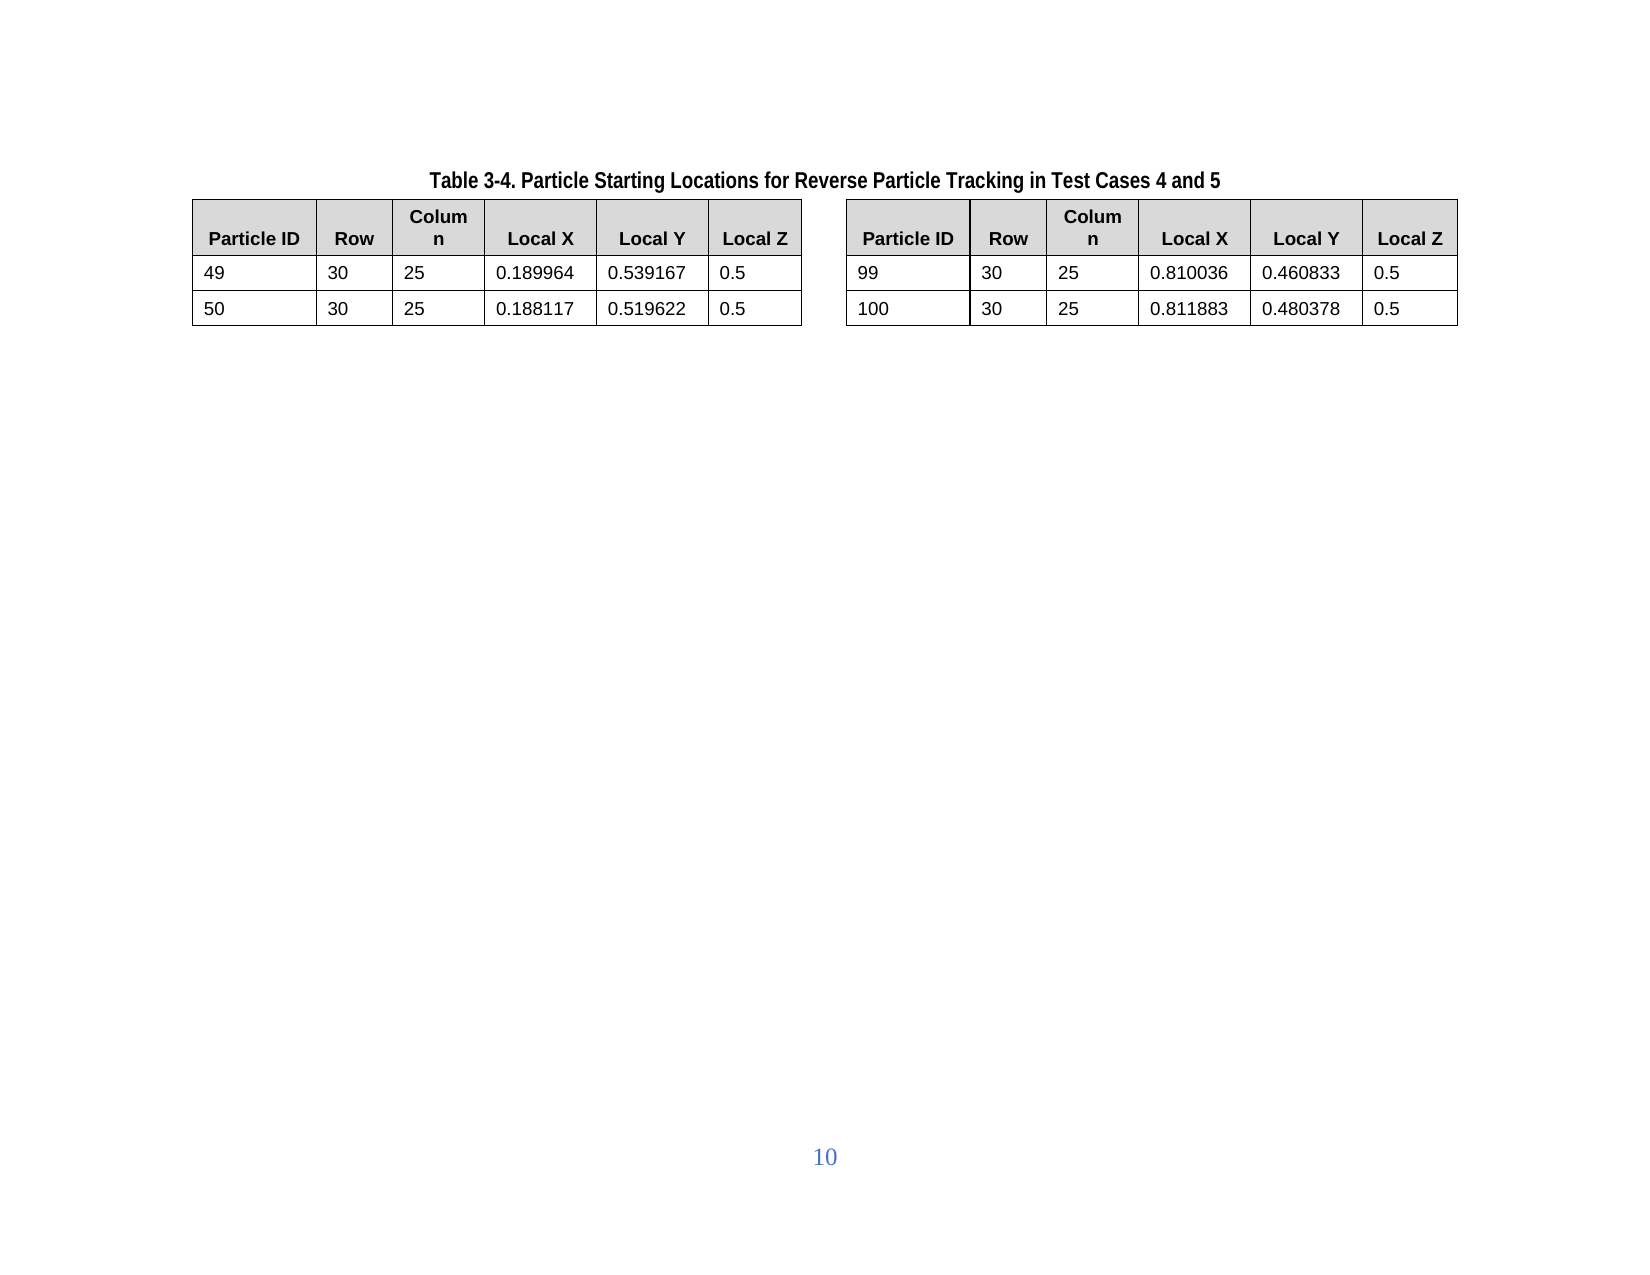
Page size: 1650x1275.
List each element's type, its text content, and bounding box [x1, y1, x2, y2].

table_cell Local Z [1363, 200, 1457, 255]
table_cell 0.188117 [485, 291, 596, 325]
table_cell Column [393, 200, 484, 255]
table_cell 50 [193, 291, 316, 325]
table_cell 25 [393, 256, 484, 290]
table_cell 0.460833 [1251, 256, 1362, 290]
table_cell 0.5 [1363, 291, 1457, 325]
table_cell 30 [317, 256, 392, 290]
table_cell Row [317, 200, 392, 255]
table_cell 0.5 [709, 291, 801, 325]
table_cell 99 [847, 256, 969, 290]
table_cell 0.5 [1363, 256, 1457, 290]
table_cell Particle ID [847, 200, 969, 255]
table_cell 0.539167 [597, 256, 708, 290]
table_cell 25 [393, 291, 484, 325]
table_cell Particle ID [193, 200, 316, 255]
table_cell [802, 255, 846, 290]
table_cell 49 [193, 256, 316, 290]
table_cell [802, 199, 846, 255]
table_cell Local X [1139, 200, 1250, 255]
table_cell 0.519622 [597, 291, 708, 325]
table_cell 25 [1047, 291, 1138, 325]
table_cell 25 [1047, 256, 1138, 290]
table_cell 0.810036 [1139, 256, 1250, 290]
table_cell 30 [317, 291, 392, 325]
table_cell Local Y [597, 200, 708, 255]
table_cell 0.480378 [1251, 291, 1362, 325]
table_cell Local X [485, 200, 596, 255]
table_cell 0.5 [709, 256, 801, 290]
table_cell Column [1047, 200, 1138, 255]
table_cell [802, 290, 846, 325]
table_cell 0.189964 [485, 256, 596, 290]
table_cell 30 [971, 256, 1046, 290]
table_cell 0.811883 [1139, 291, 1250, 325]
table_cell Local Y [1251, 200, 1362, 255]
table_cell 30 [971, 291, 1046, 325]
table_cell 100 [847, 291, 969, 325]
table_cell Local Z [709, 200, 801, 255]
table_cell Row [971, 200, 1046, 255]
